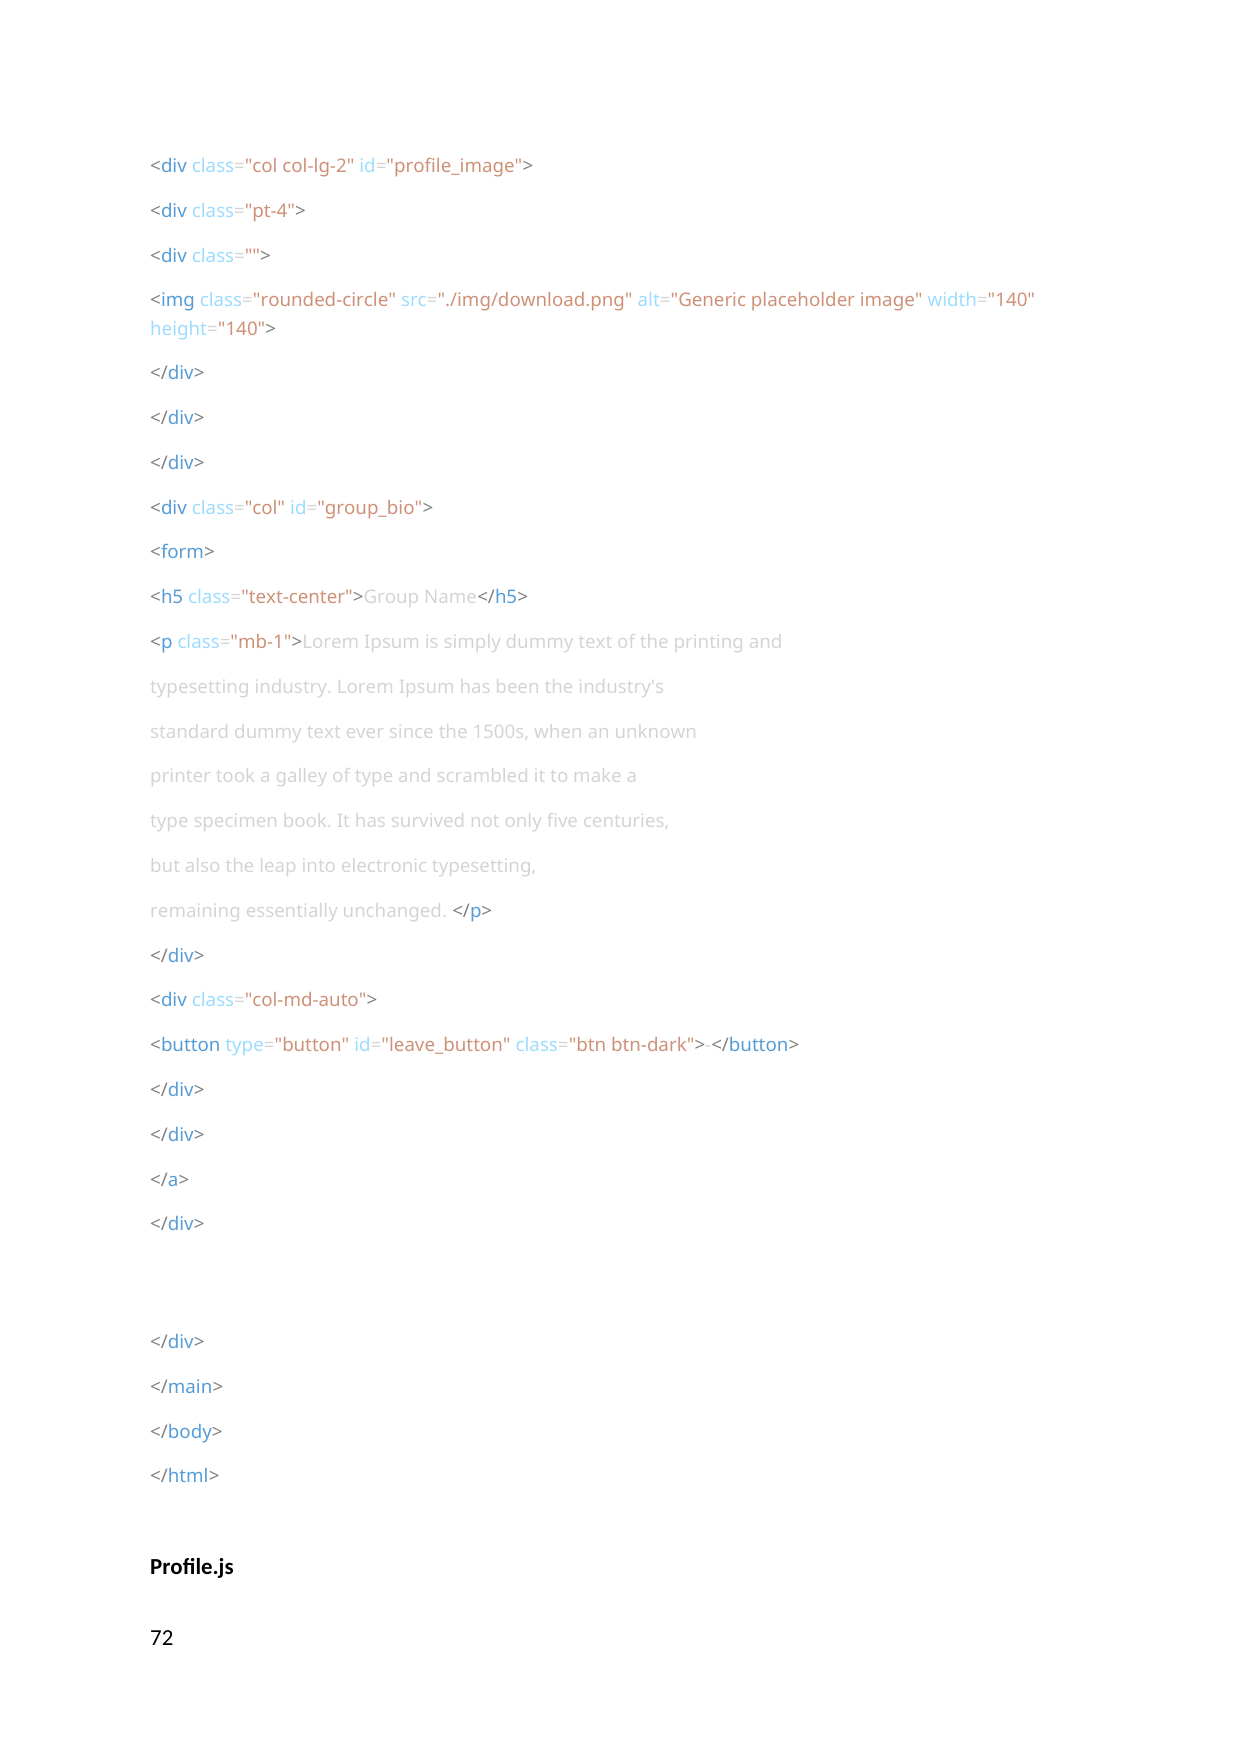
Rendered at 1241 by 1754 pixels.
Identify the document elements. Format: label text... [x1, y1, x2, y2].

text </div> [150, 1074, 1090, 1102]
text </div> [150, 1119, 1090, 1147]
text Profile.js [150, 1552, 1090, 1580]
text <div class=""> [150, 239, 1090, 268]
text </div> [150, 1326, 1090, 1354]
text <form> [150, 536, 1090, 564]
text <button type="button" id="leave_button" class="btn btn-dark">-</button> [150, 1029, 1090, 1057]
text standard dummy text ever since the 1500s, when an unknown [150, 716, 1090, 744]
text <img class="rounded-circle" src="./img/download.png" alt="Generic placeholder image" width="140" height="140"> [150, 284, 1090, 341]
text <h5 class="text-center">Group Name</h5> [150, 581, 1090, 609]
text type specimen book. It has survived not only five centuries, [150, 805, 1090, 833]
text <p class="mb-1">Lorem Ipsum is simply dummy text of the printing and [150, 626, 1090, 654]
text <div class="col" id="group_bio"> [150, 492, 1090, 520]
text remaining essentially unchanged. </p> [150, 895, 1090, 923]
text </div> [150, 447, 1090, 475]
text </div> [150, 939, 1090, 968]
text </div> [150, 357, 1090, 385]
text </html> [150, 1460, 1090, 1488]
text printer took a galley of type and scrambled it to make a [150, 760, 1090, 788]
text but also the leap into electronic typesetting, [150, 850, 1090, 878]
text </div> [150, 1208, 1090, 1236]
text </a> [150, 1163, 1090, 1192]
text </main> [150, 1371, 1090, 1399]
text <div class="col-md-auto"> [150, 984, 1090, 1012]
text </div> [150, 402, 1090, 430]
text <div class="col col-lg-2" id="profile_image"> [150, 150, 1090, 178]
text </body> [150, 1416, 1090, 1444]
text <div class="pt-4"> [150, 195, 1090, 223]
text typesetting industry. Lorem Ipsum has been the industry's [150, 671, 1090, 699]
